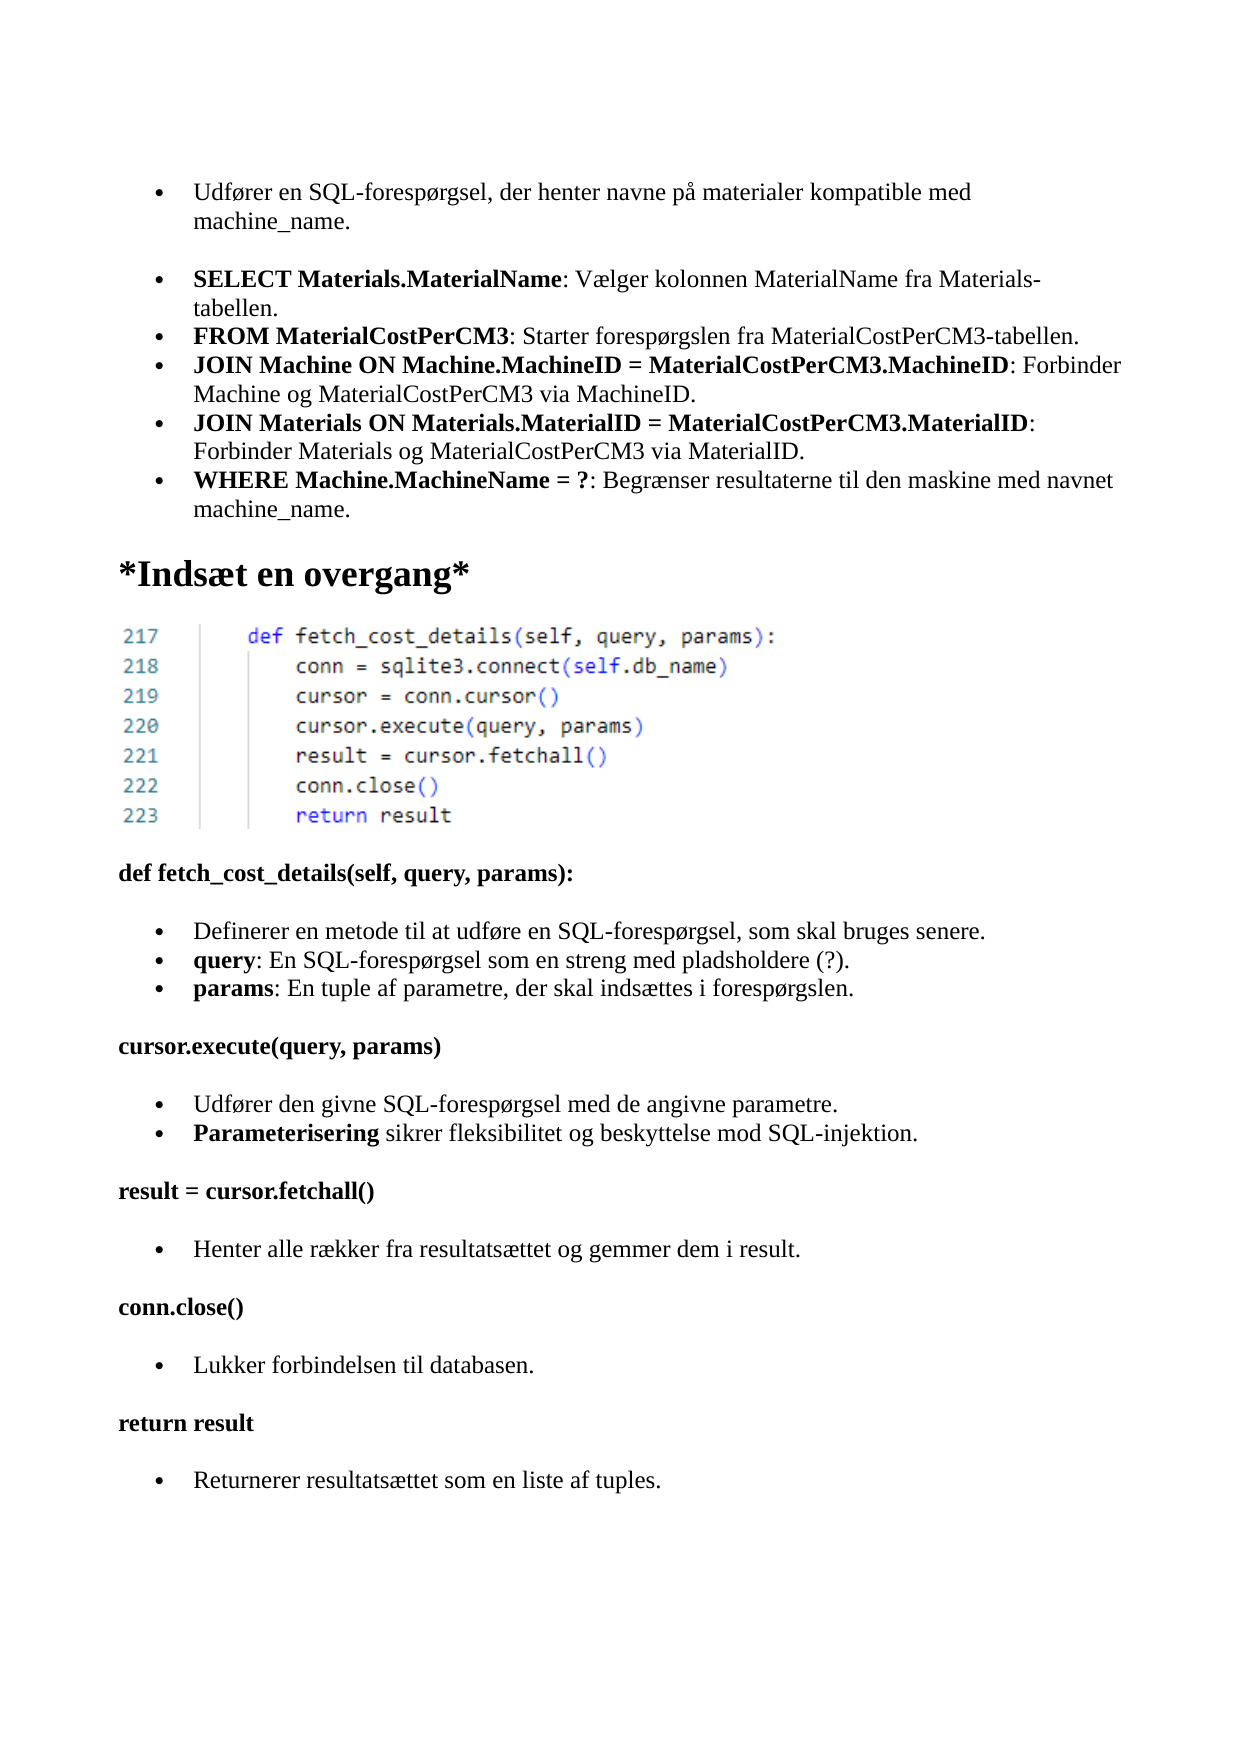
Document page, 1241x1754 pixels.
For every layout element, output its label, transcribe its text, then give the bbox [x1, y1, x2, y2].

text def fetch_cost_details(self, query, params): [118, 858, 1122, 887]
list Henter alle rækker fra resultatsættet og gemmer dem i result. [156, 1234, 1122, 1263]
list params: En tuple af parametre, der skal indsættes i forespørgslen. [156, 973, 1122, 1002]
list Returnerer resultatsættet som en liste af tuples. [156, 1466, 1122, 1494]
list Lukker forbindelsen til databasen. [156, 1350, 1122, 1378]
list FROM MaterialCostPerCM3: Starter forespørgslen fra MaterialCostPerCM3-tabellen. [156, 321, 1122, 350]
list Udfører den givne SQL-forespørgsel med de angivne parametre. [156, 1089, 1122, 1118]
list query: En SQL-forespørgsel som en streng med pladsholdere (?). [156, 945, 1122, 973]
list Udfører en SQL-forespørgsel, der henter navne på materialer kompatible med machine_name. [156, 177, 1122, 235]
text *Indsæt en overgang* [118, 552, 1122, 595]
text cursor.execute(query, params) [118, 1031, 1122, 1060]
list SELECT Materials.MaterialName: Vælger kolonnen MaterialName fra Materials-tabellen. [156, 264, 1122, 321]
list Definerer en metode til at udføre en SQL-forespørgsel, som skal bruges senere. [156, 916, 1122, 945]
list Parameterisering sikrer fleksibilitet og beskyttelse mod SQL-injektion. [156, 1118, 1122, 1147]
text return result [118, 1408, 1122, 1436]
text conn.close() [118, 1292, 1122, 1321]
text result = cursor.fetchall() [118, 1176, 1122, 1205]
list JOIN Machine ON Machine.MachineID = MaterialCostPerCM3.MachineID: Forbinder Machine og MaterialCostPerCM3 via MachineID. [156, 350, 1122, 408]
list WHERE Machine.MachineName = ?: Begrænser resultaterne til den maskine med navnet machine_name. [156, 465, 1122, 523]
picture [118, 624, 811, 829]
list JOIN Materials ON Materials.MaterialID = MaterialCostPerCM3.MaterialID: Forbinder Materials og MaterialCostPerCM3 via MaterialID. [156, 408, 1122, 465]
